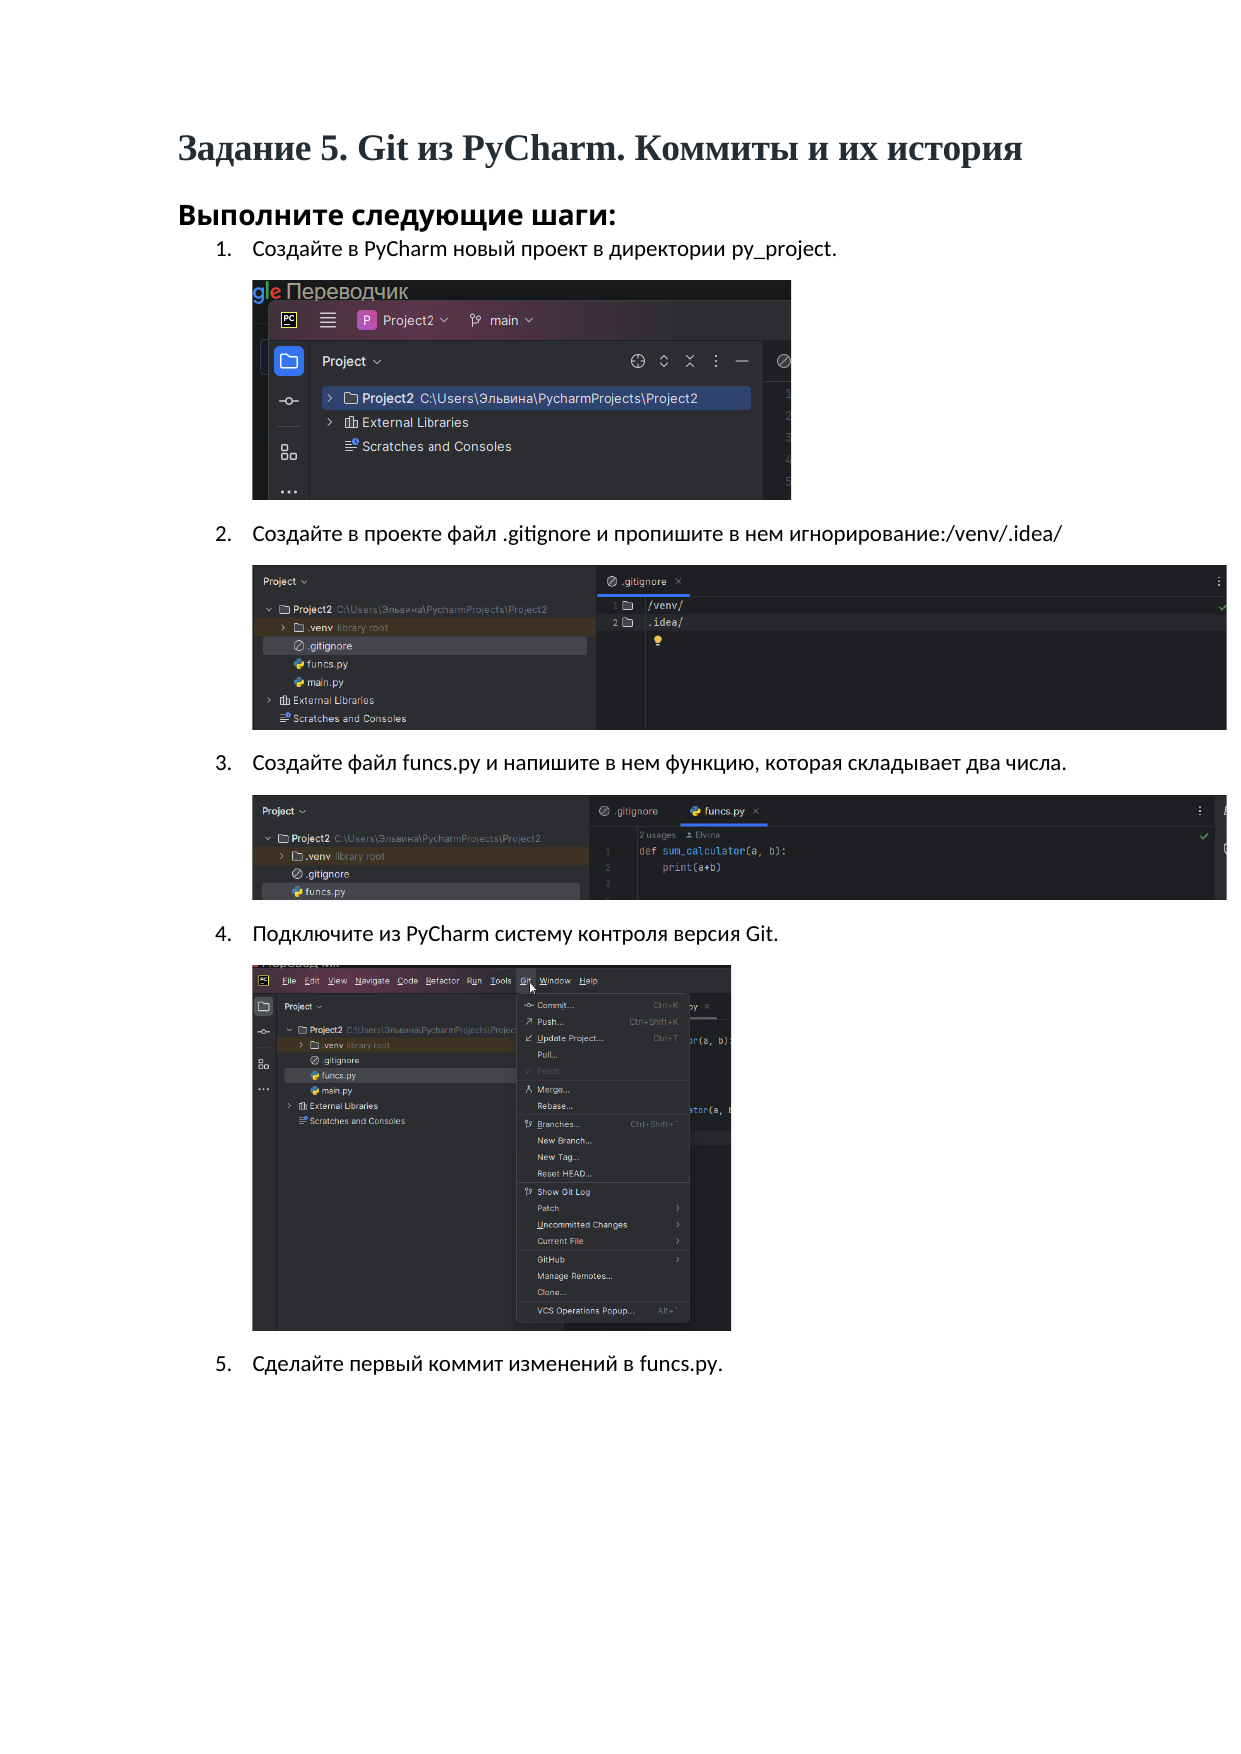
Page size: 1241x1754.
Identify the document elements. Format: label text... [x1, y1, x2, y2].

picture [252, 565, 1227, 730]
text Выполните следующие шаги: [177, 181, 1152, 234]
text Задание 5. Git из PyCharm. Коммиты и их история [177, 118, 1152, 168]
list Создайте в проекте файл .gitignore и пропишите в нем игнорирование:/venv/.idea/ [215, 519, 1152, 547]
list Создайте файл funcs.py и напишите в нем функцию, которая складывает два числа. [215, 748, 1152, 776]
picture [252, 795, 1227, 900]
picture [252, 280, 792, 500]
list Создайте в PyCharm новый проект в директории py_project. [215, 234, 1152, 262]
list Сделайте первый коммит изменений в funcs.py. [215, 1349, 1152, 1377]
picture [252, 965, 732, 1331]
list Подключите из PyCharm систему контроля версия Git. [215, 919, 1152, 947]
